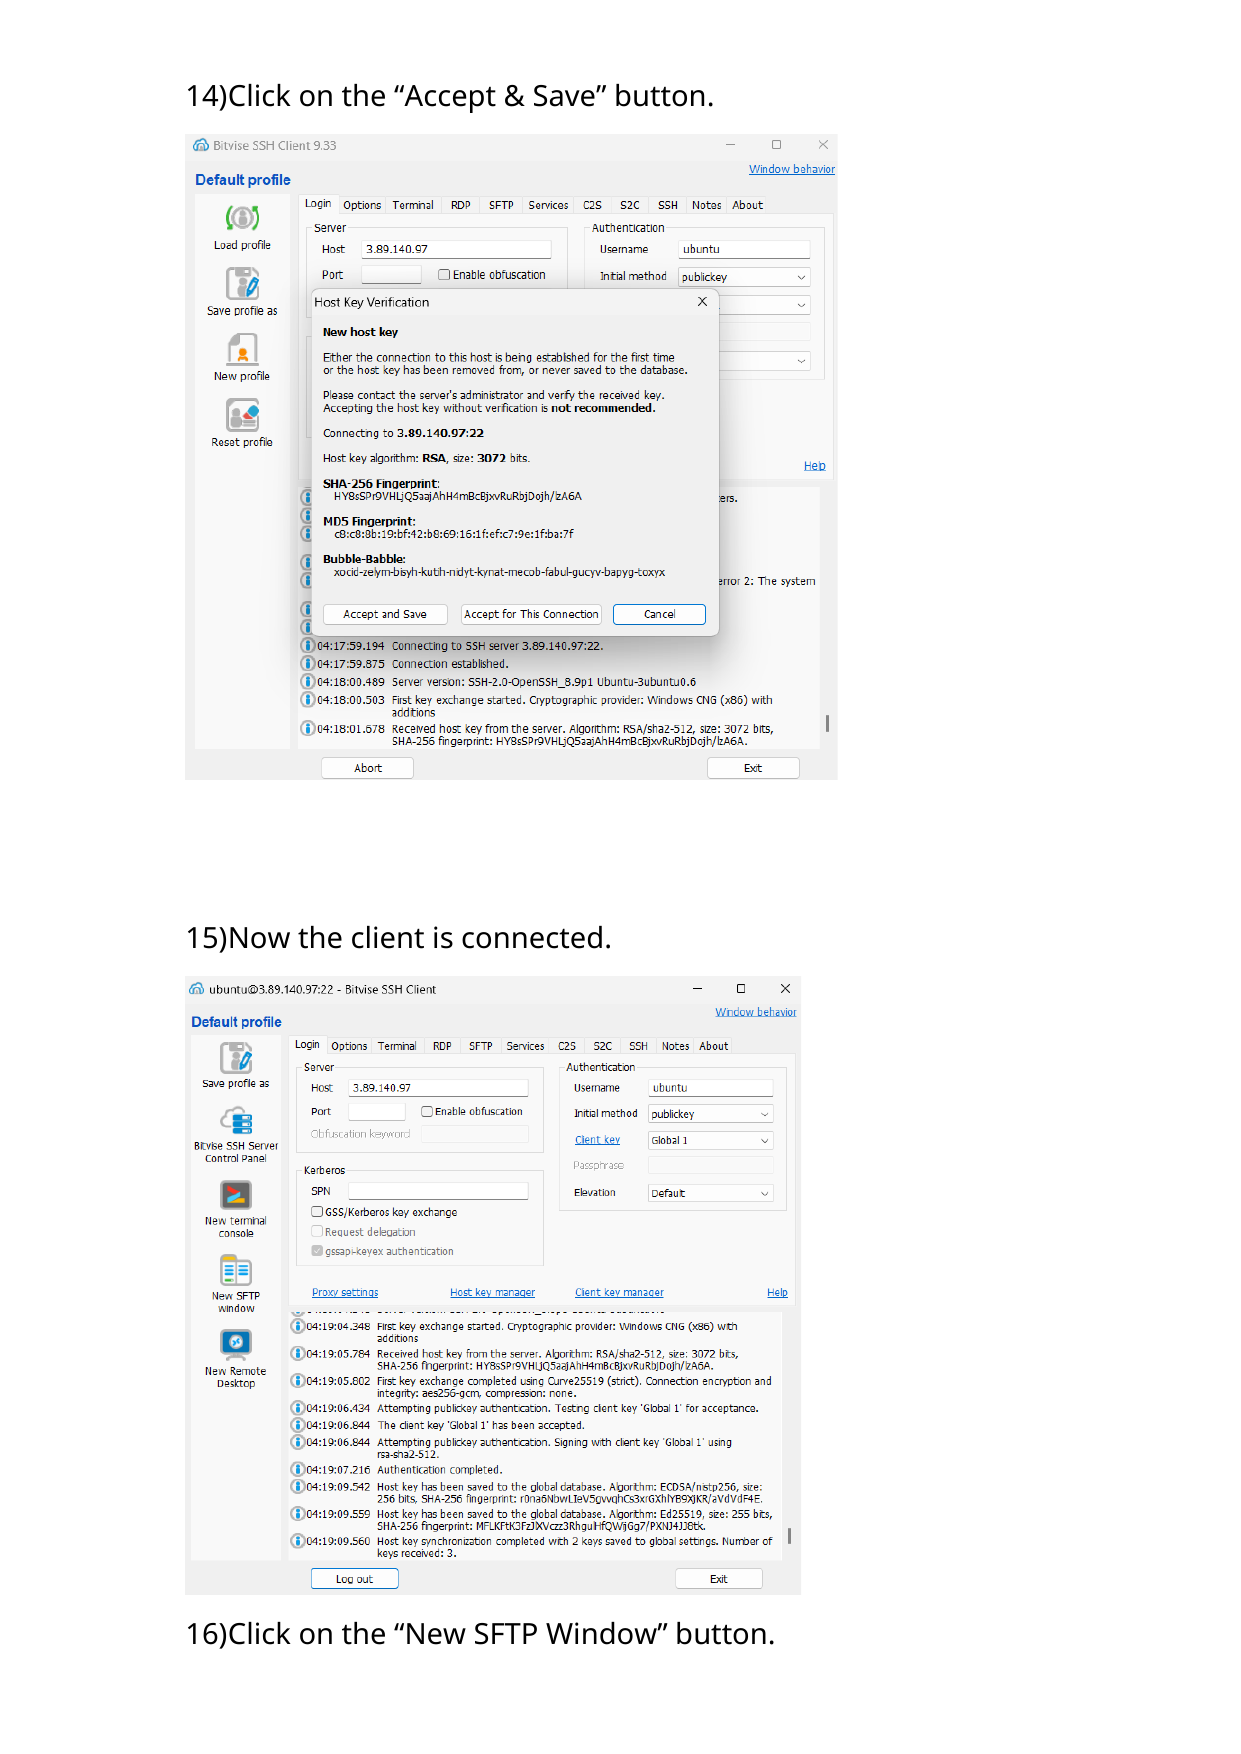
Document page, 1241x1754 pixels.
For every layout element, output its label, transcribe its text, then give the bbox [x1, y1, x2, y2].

picture [185, 134, 838, 780]
list Click on the “New SFTP Window” button. [185, 1613, 1211, 1653]
list Click on the “Accept & Save” button. [185, 75, 1211, 115]
list Now the client is connected. [185, 917, 1211, 957]
picture [185, 976, 802, 1595]
